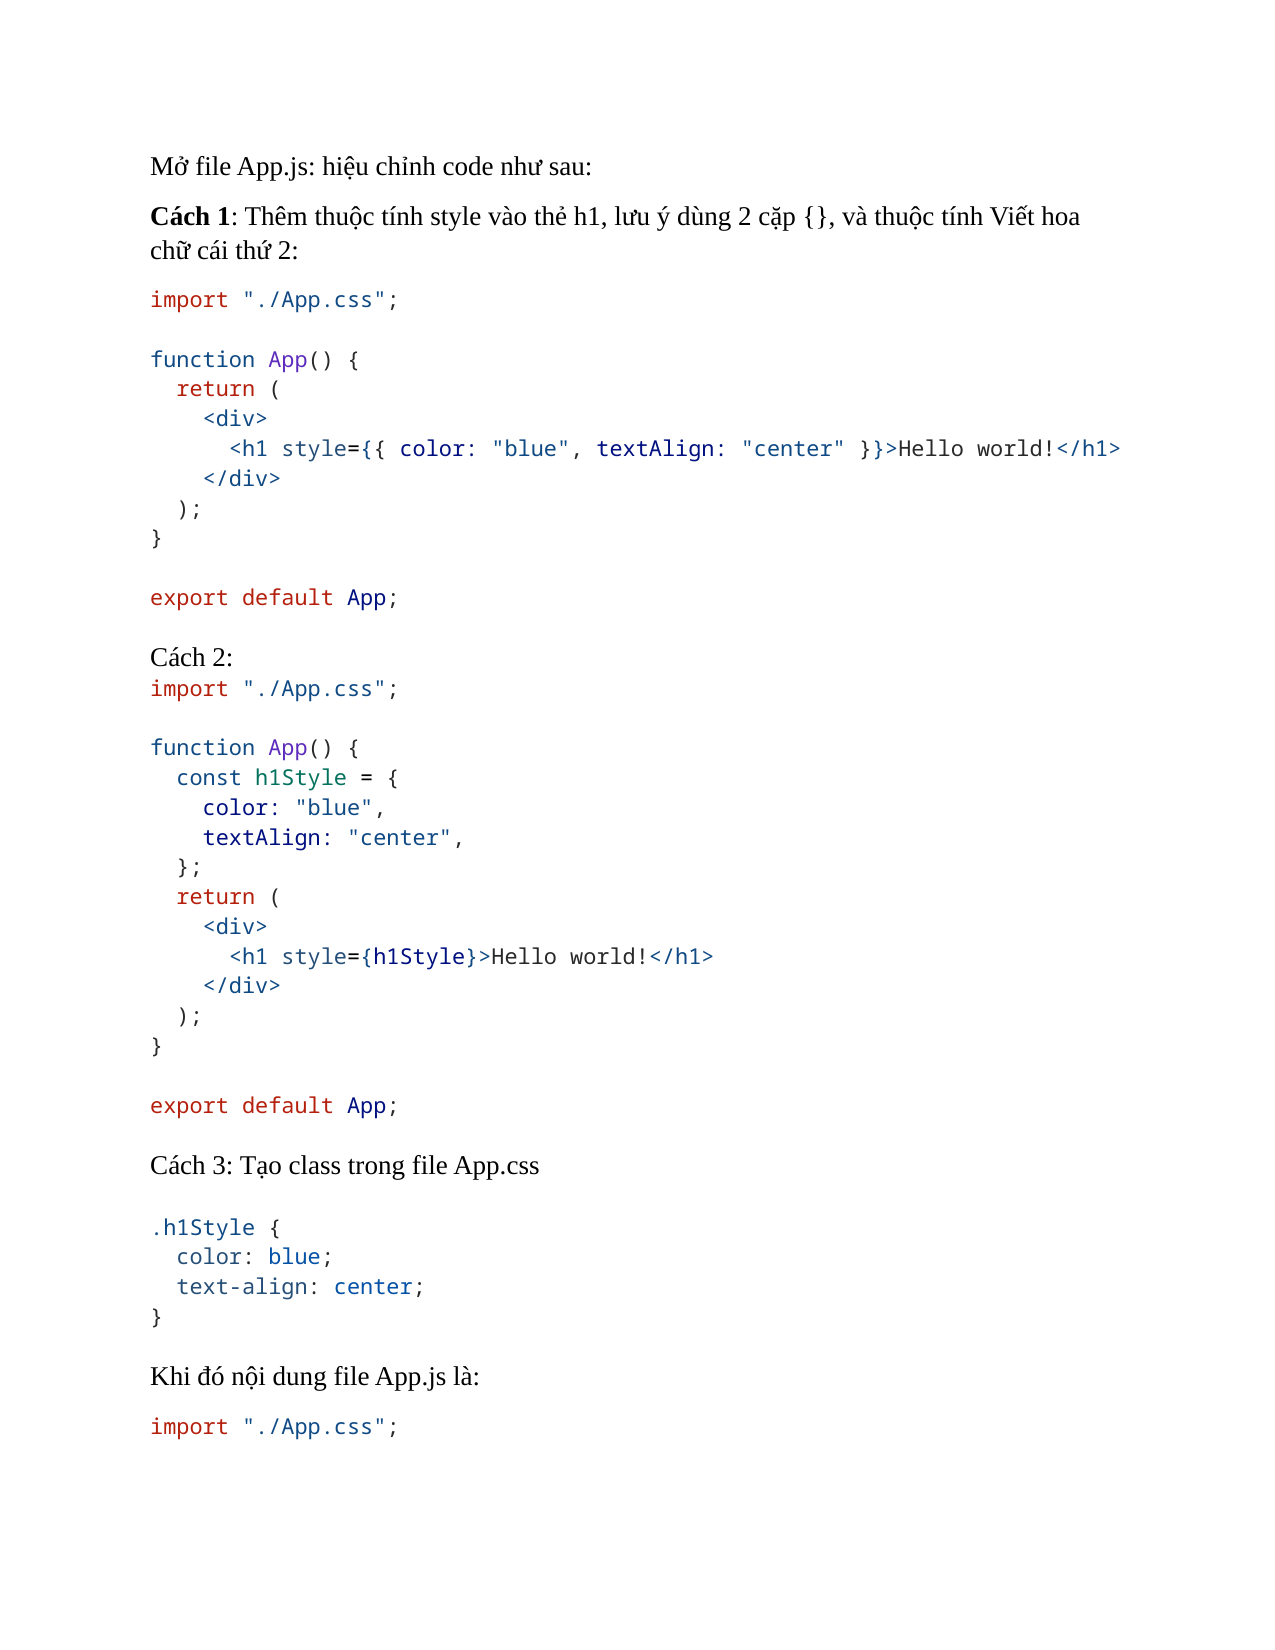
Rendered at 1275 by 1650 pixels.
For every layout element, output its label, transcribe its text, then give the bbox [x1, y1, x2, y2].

text return ( [150, 881, 1125, 911]
text .h1Style { [150, 1212, 1125, 1241]
text function App() { [150, 343, 1125, 373]
text }; [150, 851, 1125, 881]
text import "./App.css"; [150, 1411, 1125, 1441]
text import "./App.css"; [150, 673, 1125, 702]
text <h1 style={h1Style}>Hello world!</h1> [150, 941, 1125, 971]
text text-align: center; [150, 1271, 1125, 1301]
text Cách 2: [150, 641, 1125, 673]
text </div> [150, 971, 1125, 1000]
text export default App; [150, 1090, 1125, 1119]
text ); [150, 492, 1125, 522]
text <div> [150, 403, 1125, 433]
text ); [150, 1000, 1125, 1030]
text color: "blue", [150, 792, 1125, 822]
text textAlign: "center", [150, 822, 1125, 851]
text import "./App.css"; [150, 284, 1125, 314]
text Cách 1: Thêm thuộc tính style vào thẻ h1, lưu ý dùng 2 cặp {}, và thuộc tính Viết hoa chữ cái thứ 2: [150, 200, 1125, 265]
text } [150, 522, 1125, 552]
text return ( [150, 373, 1125, 403]
text } [150, 1030, 1125, 1060]
text Cách 3: Tạo class trong file App.css [150, 1149, 1125, 1180]
text export default App; [150, 582, 1125, 612]
text } [150, 1301, 1125, 1331]
text </div> [150, 463, 1125, 492]
text Mở file App.js: hiệu chỉnh code như sau: [150, 150, 1125, 181]
text const h1Style = { [150, 762, 1125, 792]
text <div> [150, 911, 1125, 941]
text Khi đó nội dung file App.js là: [150, 1361, 1125, 1392]
text color: blue; [150, 1241, 1125, 1271]
text <h1 style={{ color: "blue", textAlign: "center" }}>Hello world!</h1> [150, 433, 1125, 463]
text function App() { [150, 732, 1125, 762]
